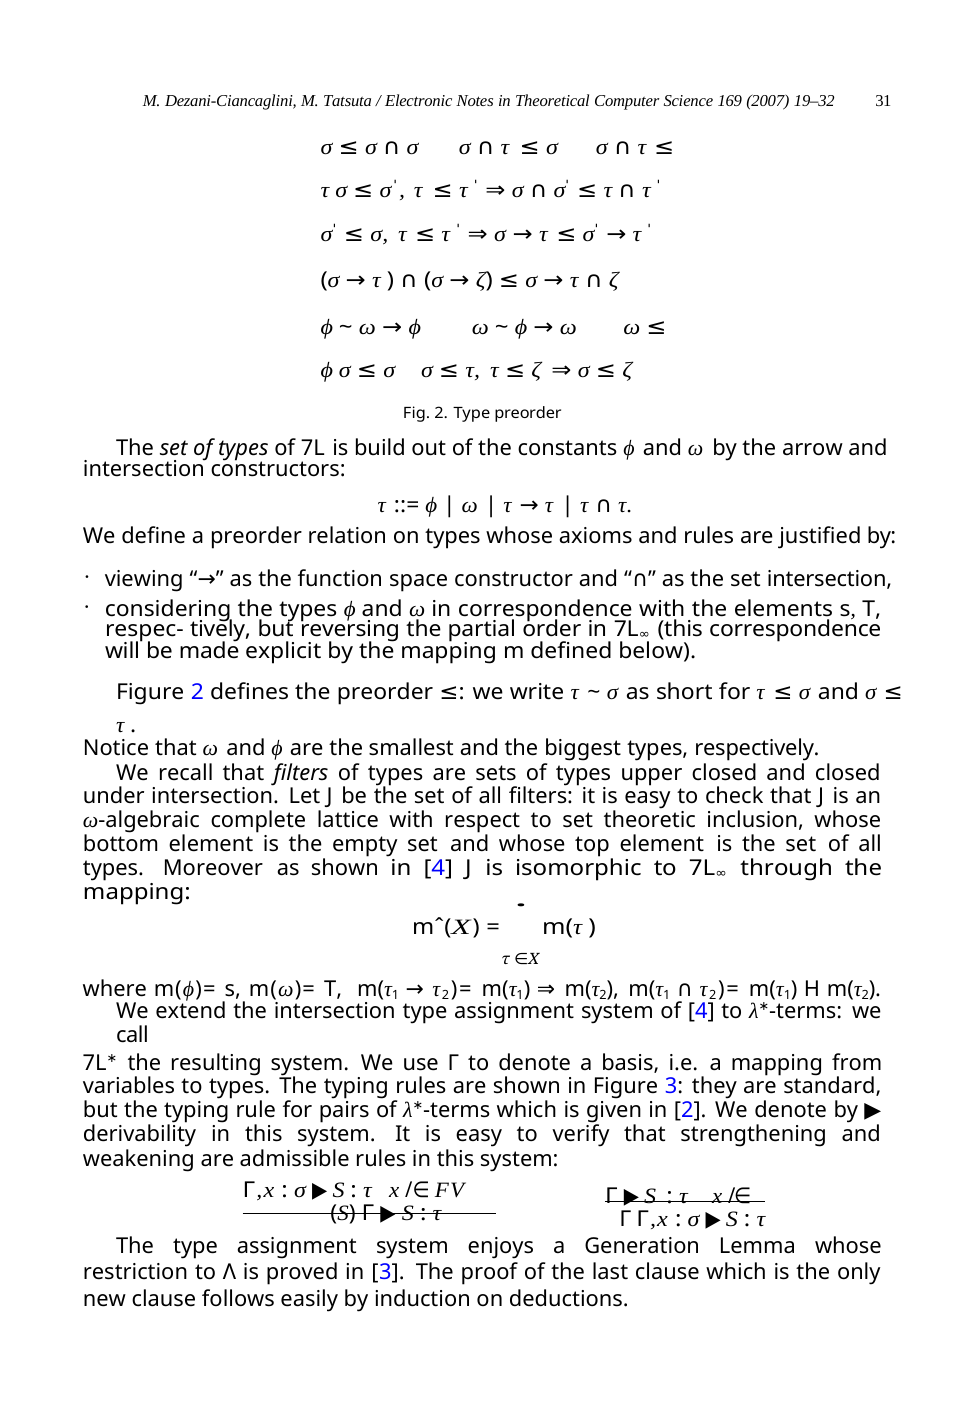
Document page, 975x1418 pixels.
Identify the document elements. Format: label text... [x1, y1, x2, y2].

list viewing “→” as the function space constructor and “∩” as the set intersection, [84, 557, 904, 593]
text Fig. 2. Type preorder [223, 402, 741, 423]
text Γ ▶ S : τ x /∈ Γ Γ,x : σ ▶ S : τ [605, 1184, 766, 1232]
text (σ → τ ) ∩ (σ → ζ) ≤ σ → τ ∩ ζ [320, 264, 904, 294]
text 7L∗ the resulting system. We use Γ to denote a basis, i.e. a mapping from variables to types. The typing rules are shown in Figure 3: they are standard, but the typing rule for pairs of λ∗-terms which is given in [2]. We denote by ▶ derivability in this system. It is easy to verify that strengthening and weakening are admissible rules in this system: [82, 1052, 882, 1172]
text We recall that filters of types are sets of types upper closed and closed under intersection. Let J be the set of all filters: it is easy to check that J is an ω-algebraic complete lattice with respect to set theoretic inclusion, whose bottom element is the empty set and whose top element is the set of all types. Moreover as shown in [4] J is isomorphic to 7L∞ through the mapping: [83, 761, 882, 906]
text The type assignment system enjoys a Generation Lemma whose restriction to Λ is proved in [3]. The proof of the last clause which is the only new clause follows easily by induction on deductions. [83, 1232, 882, 1313]
text Γ,x : σ ▶ S : τ x /∈ FV (S) Γ ▶ S : τ [242, 1178, 495, 1227]
text τ ∈X [137, 948, 904, 969]
text ϕ ~ ω → ϕ ω ~ ϕ → ω ω ≤ ϕ σ ≤ σ σ ≤ τ, τ ≤ ζ ⇒ σ ≤ ζ [320, 311, 682, 384]
text Figure 2 defines the preorder ≤: we write τ ~ σ as short for τ ≤ σ and σ ≤ τ . [116, 674, 904, 738]
text mˆ(X)= . m(τ ) [104, 906, 904, 942]
text where m(ϕ)= s, m(ω)= T, m(τ1 → τ2)= m(τ1) ⇒ m(τ2), m(τ1 ∩ τ2)= m(τ1) H m(τ2). We extend the intersection type assignment system of [4] to λ∗-terms: we call [82, 978, 881, 1049]
list considering the types ϕ and ω in correspondence with the elements s, T, respec- tively, but reversing the partial order in 7L∞ (this correspondence will be made explicit by the mapping m defined below). [84, 598, 882, 665]
text σ ≤ σ ∩ σ σ ∩ τ ≤ σ σ ∩ τ ≤ τ σ ≤ σ', τ ≤ τ ' ⇒ σ ∩ σ' ≤ τ ∩ τ ' [320, 131, 686, 204]
text Notice that ω and ϕ are the smallest and the biggest types, respectively. [83, 738, 904, 760]
text σ' ≤ σ, τ ≤ τ ' ⇒ σ → τ ≤ σ' → τ ' [320, 218, 904, 248]
text τ ::= ϕ | ω | τ → τ | τ ∩ τ. [105, 489, 904, 519]
text The set of types of 7L is build out of the constants ϕ and ω by the arrow and intersection constructors: [83, 438, 904, 482]
text We define a preorder relation on types whose axioms and rules are justified by: [83, 520, 904, 550]
